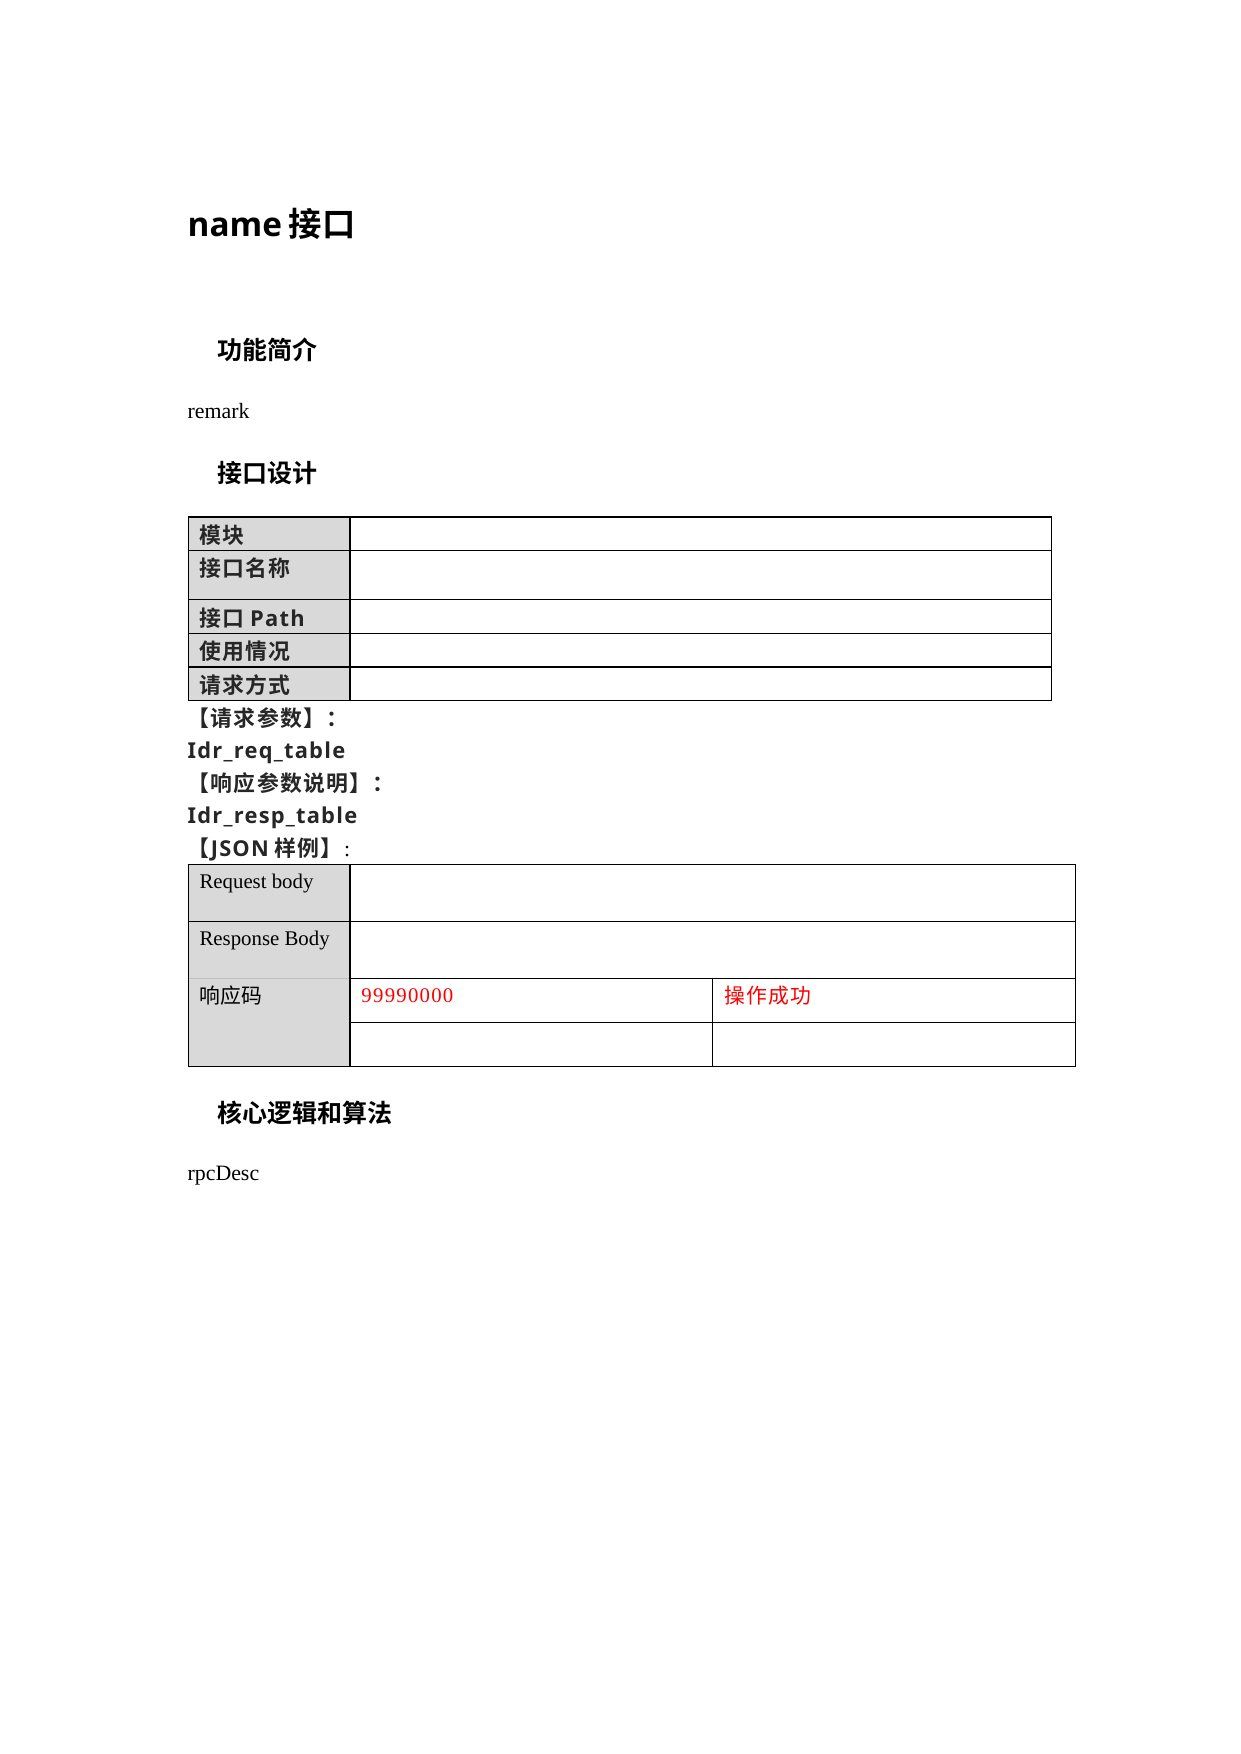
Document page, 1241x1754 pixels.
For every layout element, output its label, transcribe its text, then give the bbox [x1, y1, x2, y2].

table_cell 99990000 [351, 979, 712, 1022]
table_cell [351, 1023, 712, 1066]
table_cell Response Body [189, 922, 349, 978]
table_header [351, 865, 1075, 921]
text 【响应参数说明】： [187, 766, 1053, 798]
table_cell [351, 922, 1075, 978]
table_header Request body [189, 865, 349, 921]
text 【请求参数】： [187, 701, 1053, 733]
table_header 模块 [189, 518, 349, 550]
subtitle 功能简介 [217, 316, 1053, 381]
table_cell 操作成功 [713, 979, 1075, 1022]
table_cell [351, 634, 1051, 666]
subtitle 核心逻辑和算法 [217, 1079, 1053, 1144]
table_cell 接口名称 [189, 551, 349, 599]
table_cell [351, 668, 1051, 700]
table_cell [351, 551, 1051, 599]
text Idr_req_table [187, 733, 1053, 766]
table_header [351, 518, 1051, 550]
text Idr_resp_table [187, 798, 1053, 831]
text remark [187, 394, 1053, 426]
subtitle name接口 [187, 189, 1053, 254]
text 【JSON样例】: [187, 831, 1053, 863]
table_cell 使用情况 [189, 634, 349, 666]
table_cell 请求方式 [189, 668, 349, 700]
subtitle 接口设计 [217, 439, 1053, 504]
table_cell [713, 1023, 1075, 1066]
table_cell [351, 600, 1051, 633]
table_cell 响应码 [189, 979, 349, 1066]
text rpcDesc [187, 1157, 1053, 1189]
table_cell 接口Path [189, 600, 349, 633]
